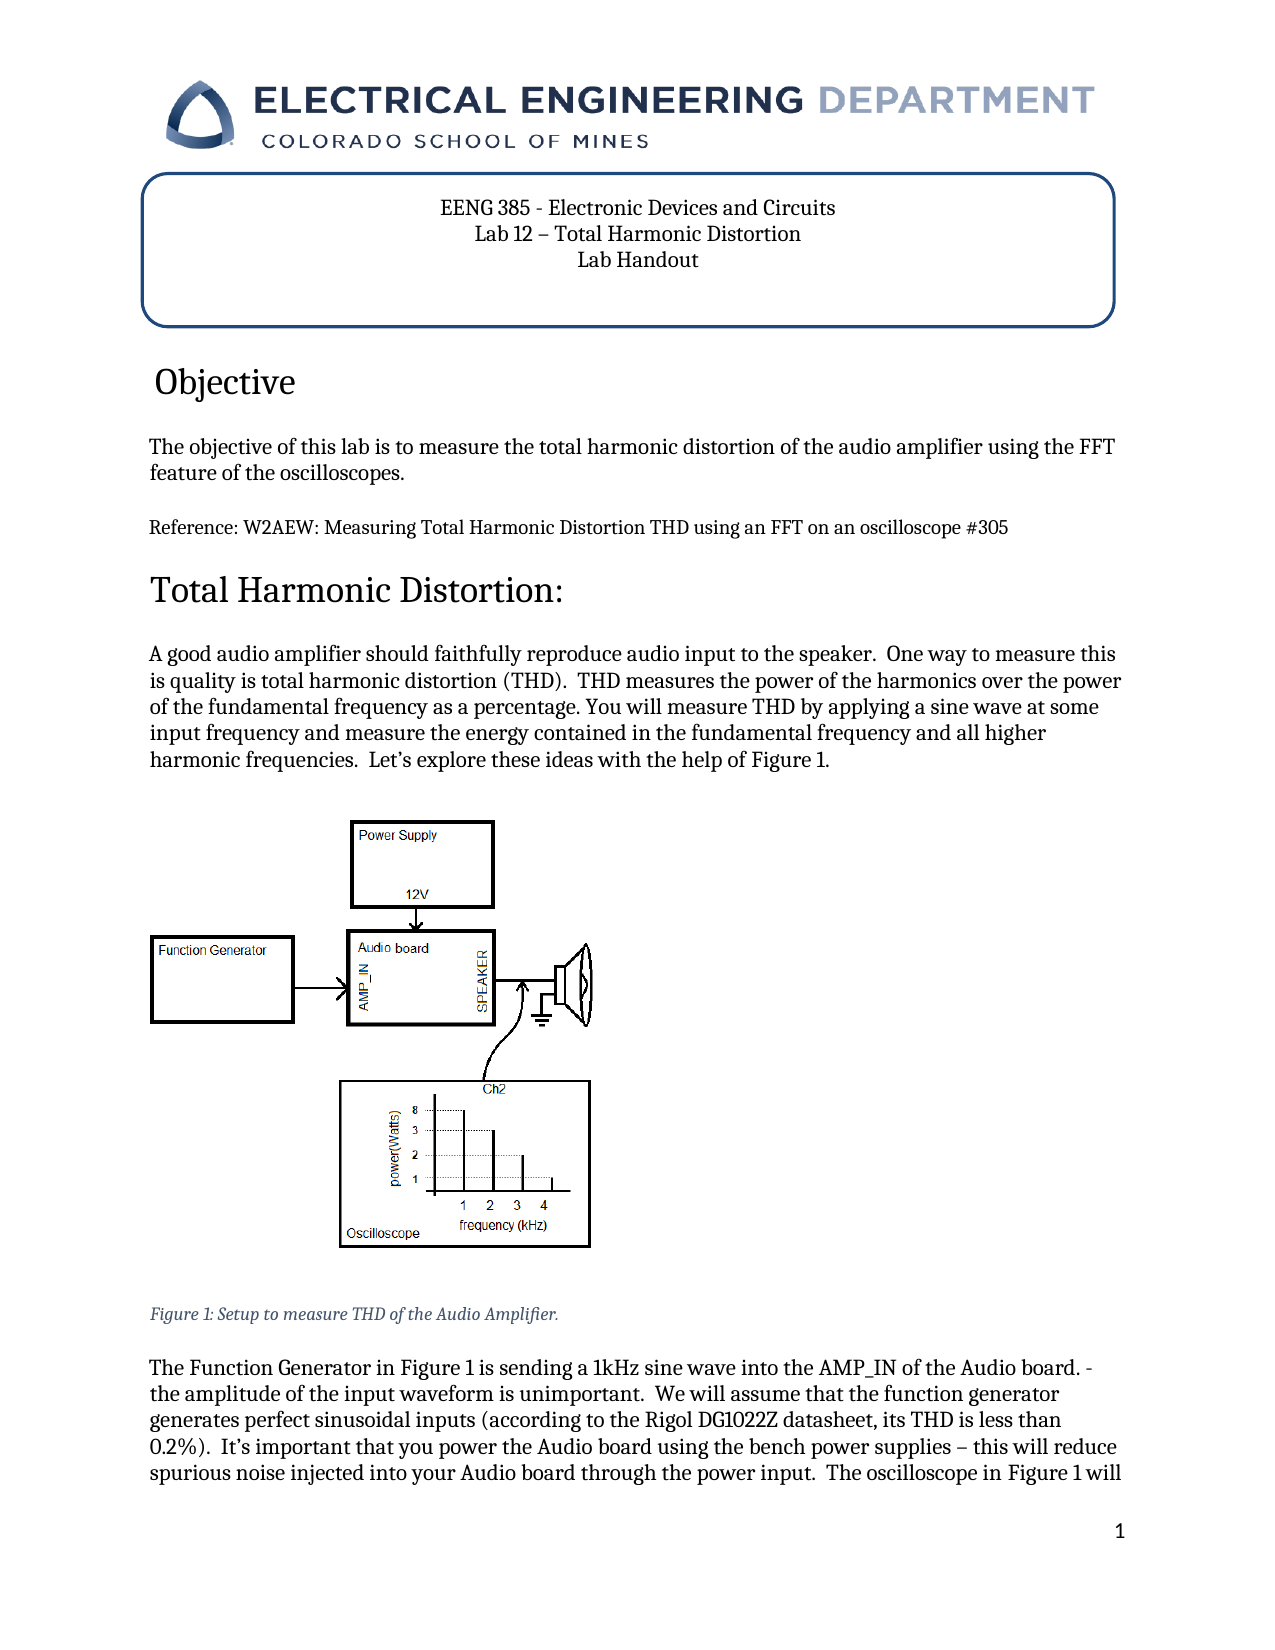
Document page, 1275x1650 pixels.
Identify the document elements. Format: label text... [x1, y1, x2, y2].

text Objective [150, 360, 1125, 403]
picture [148, 802, 610, 1275]
picture [150, 75, 1109, 174]
text The objective of this lab is to measure the total harmonic distortion of the audio amplifier using the FFT feature of the oscilloscopes. [148, 434, 1125, 487]
text Figure : Setup to measure THD of the Audio Amplifier. [150, 1304, 1125, 1325]
text Reference: W2AEW: Measuring Total Harmonic Distortion THD using an FFT on an oscilloscope #305 [148, 516, 1125, 540]
text A good audio amplifier should faithfully reproduce audio input to the speaker. One way to measure this is quality is total harmonic distortion (THD). THD measures the power of the harmonics over the power of the fundamental frequency as a percentage. You will measure THD by applying a sine wave at some input frequency and measure the energy contained in the fundamental frequency and all higher harmonic frequencies. Let’s explore these ideas with the help of Figure 1. [148, 641, 1125, 773]
subtitle Total Harmonic Distortion: [150, 569, 1125, 612]
